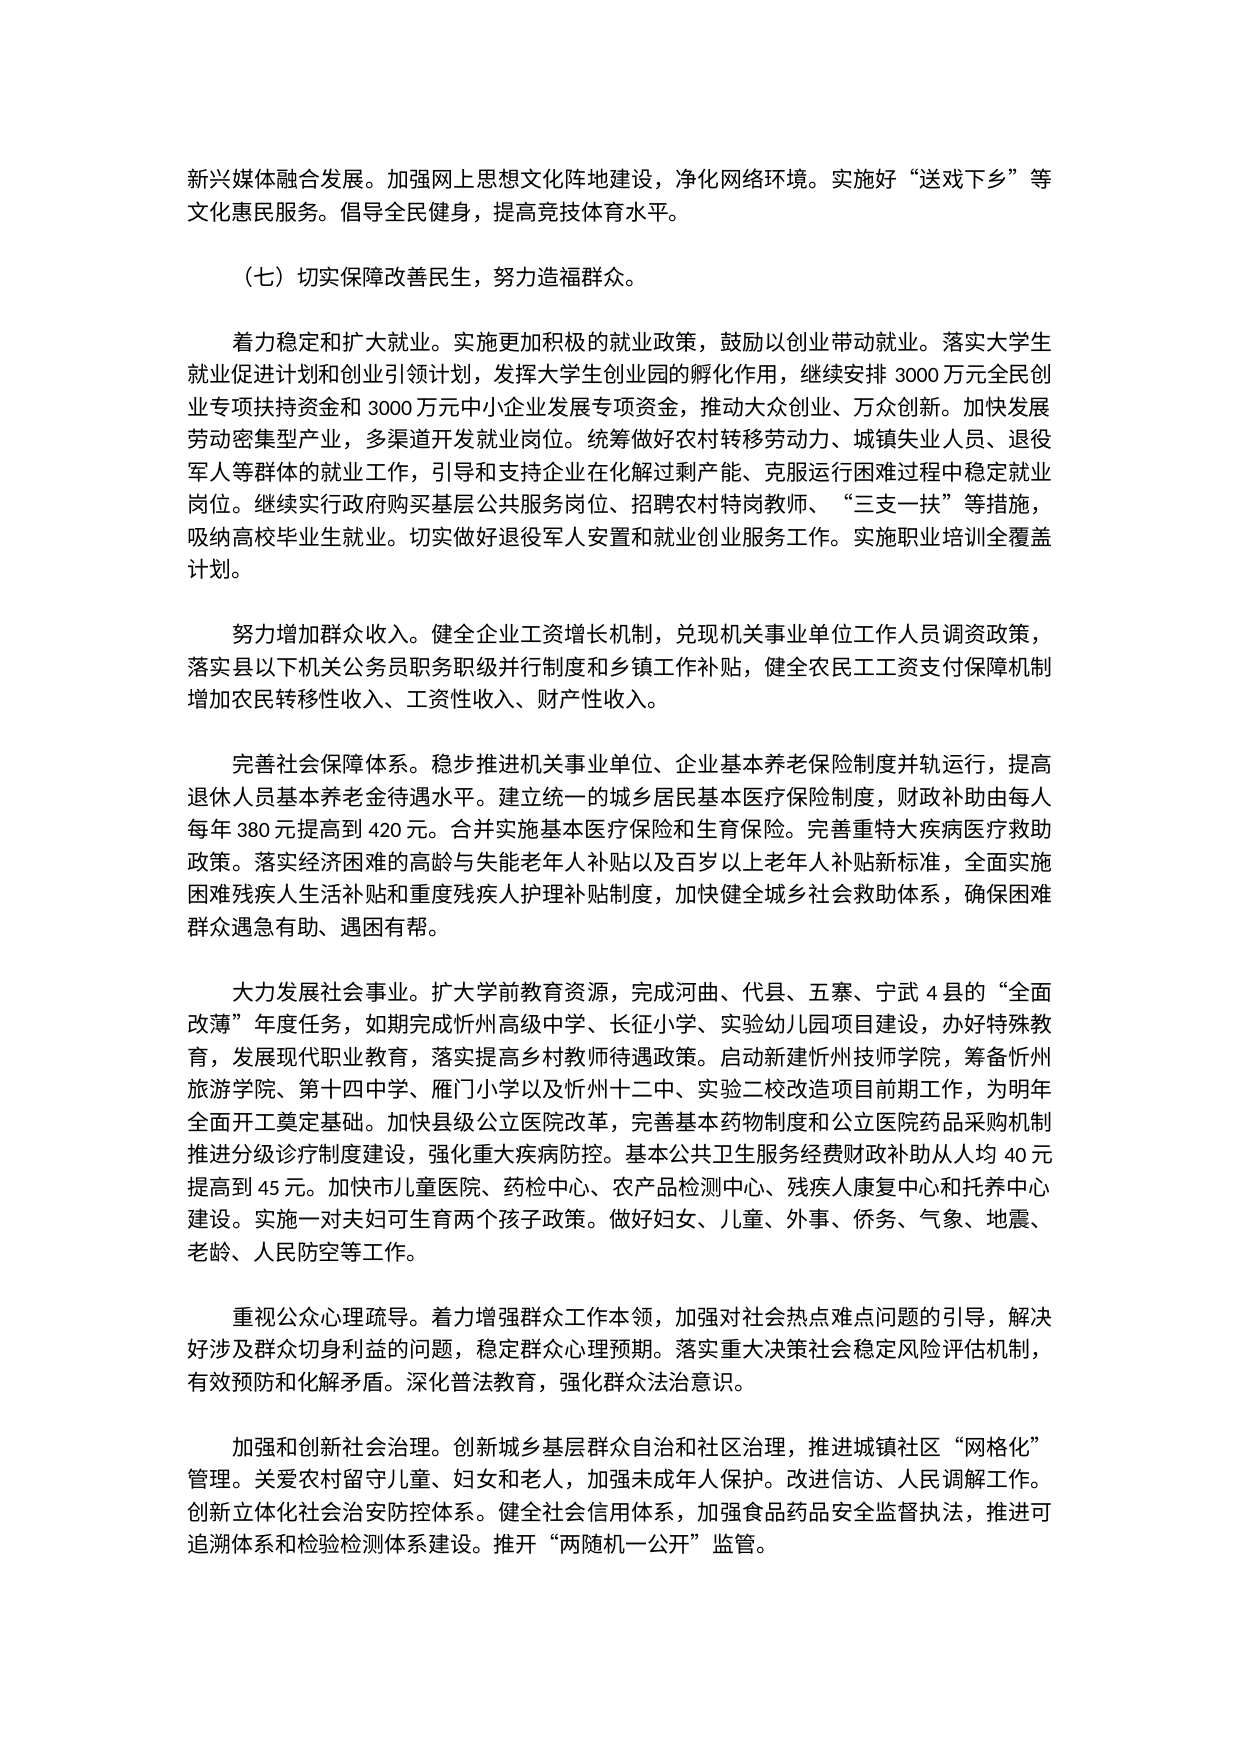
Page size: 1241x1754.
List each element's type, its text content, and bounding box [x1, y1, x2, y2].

text （七）切实保障改善民生，努力造福群众。 [187, 259, 1053, 292]
text 着力稳定和扩大就业。实施更加积极的就业政策，鼓励以创业带动就业。落实大学生就业促进计划和创业引领计划，发挥大学生创业园的孵化作用，继续安排3000万元全民创业专项扶持资金和3000万元中小企业发展专项资金，推动大众创业、万众创新。加快发展劳动密集型产业，多渠道开发就业岗位。统筹做好农村转移劳动力、城镇失业人员、退役军人等群体的就业工作，引导和支持企业在化解过剩产能、克服运行困难过程中稳定就业岗位。继续实行政府购买基层公共服务岗位、招聘农村特岗教师、“三支一扶”等措施，吸纳高校毕业生就业。切实做好退役军人安置和就业创业服务工作。实施职业培训全覆盖计划。 [187, 324, 1053, 584]
text 努力增加群众收入。健全企业工资增长机制，兑现机关事业单位工作人员调资政策，落实县以下机关公务员职务职级并行制度和乡镇工作补贴，健全农民工工资支付保障机制，增加农民转移性收入、工资性收入、财产性收入。 [187, 617, 1053, 714]
text 完善社会保障体系。稳步推进机关事业单位、企业基本养老保险制度并轨运行，提高退休人员基本养老金待遇水平。建立统一的城乡居民基本医疗保险制度，财政补助由每人每年380元提高到420元。合并实施基本医疗保险和生育保险。完善重特大疾病医疗救助政策。落实经济困难的高龄与失能老年人补贴以及百岁以上老年人补贴新标准，全面实施困难残疾人生活补贴和重度残疾人护理补贴制度，加快健全城乡社会救助体系，确保困难群众遇急有助、遇困有帮。 [187, 747, 1053, 942]
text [187, 162, 1053, 227]
text 大力发展社会事业。扩大学前教育资源，完成河曲、代县、五寨、宁武4县的“全面改薄”年度任务，如期完成忻州高级中学、长征小学、实验幼儿园项目建设，办好特殊教育，发展现代职业教育，落实提高乡村教师待遇政策。启动新建忻州技师学院，筹备忻州旅游学院、第十四中学、雁门小学以及忻州十二中、实验二校改造项目前期工作，为明年全面开工奠定基础。加快县级公立医院改革，完善基本药物制度和公立医院药品采购机制，推进分级诊疗制度建设，强化重大疾病防控。基本公共卫生服务经费财政补助从人均40元提高到45元。加快市儿童医院、药检中心、农产品检测中心、残疾人康复中心和托养中心建设。实施一对夫妇可生育两个孩子政策。做好妇女、儿童、外事、侨务、气象、地震、老龄、人民防空等工作。 [187, 974, 1053, 1267]
text 加强和创新社会治理。创新城乡基层群众自治和社区治理，推进城镇社区“网格化”管理。关爱农村留守儿童、妇女和老人，加强未成年人保护。改进信访、人民调解工作。创新立体化社会治安防控体系。健全社会信用体系，加强食品药品安全监督执法，推进可追溯体系和检验检测体系建设。推开“两随机一公开”监管。 [187, 1429, 1053, 1559]
text 重视公众心理疏导。着力增强群众工作本领，加强对社会热点难点问题的引导，解决好涉及群众切身利益的问题，稳定群众心理预期。落实重大决策社会稳定风险评估机制，有效预防和化解矛盾。深化普法教育，强化群众法治意识。 [187, 1299, 1053, 1397]
